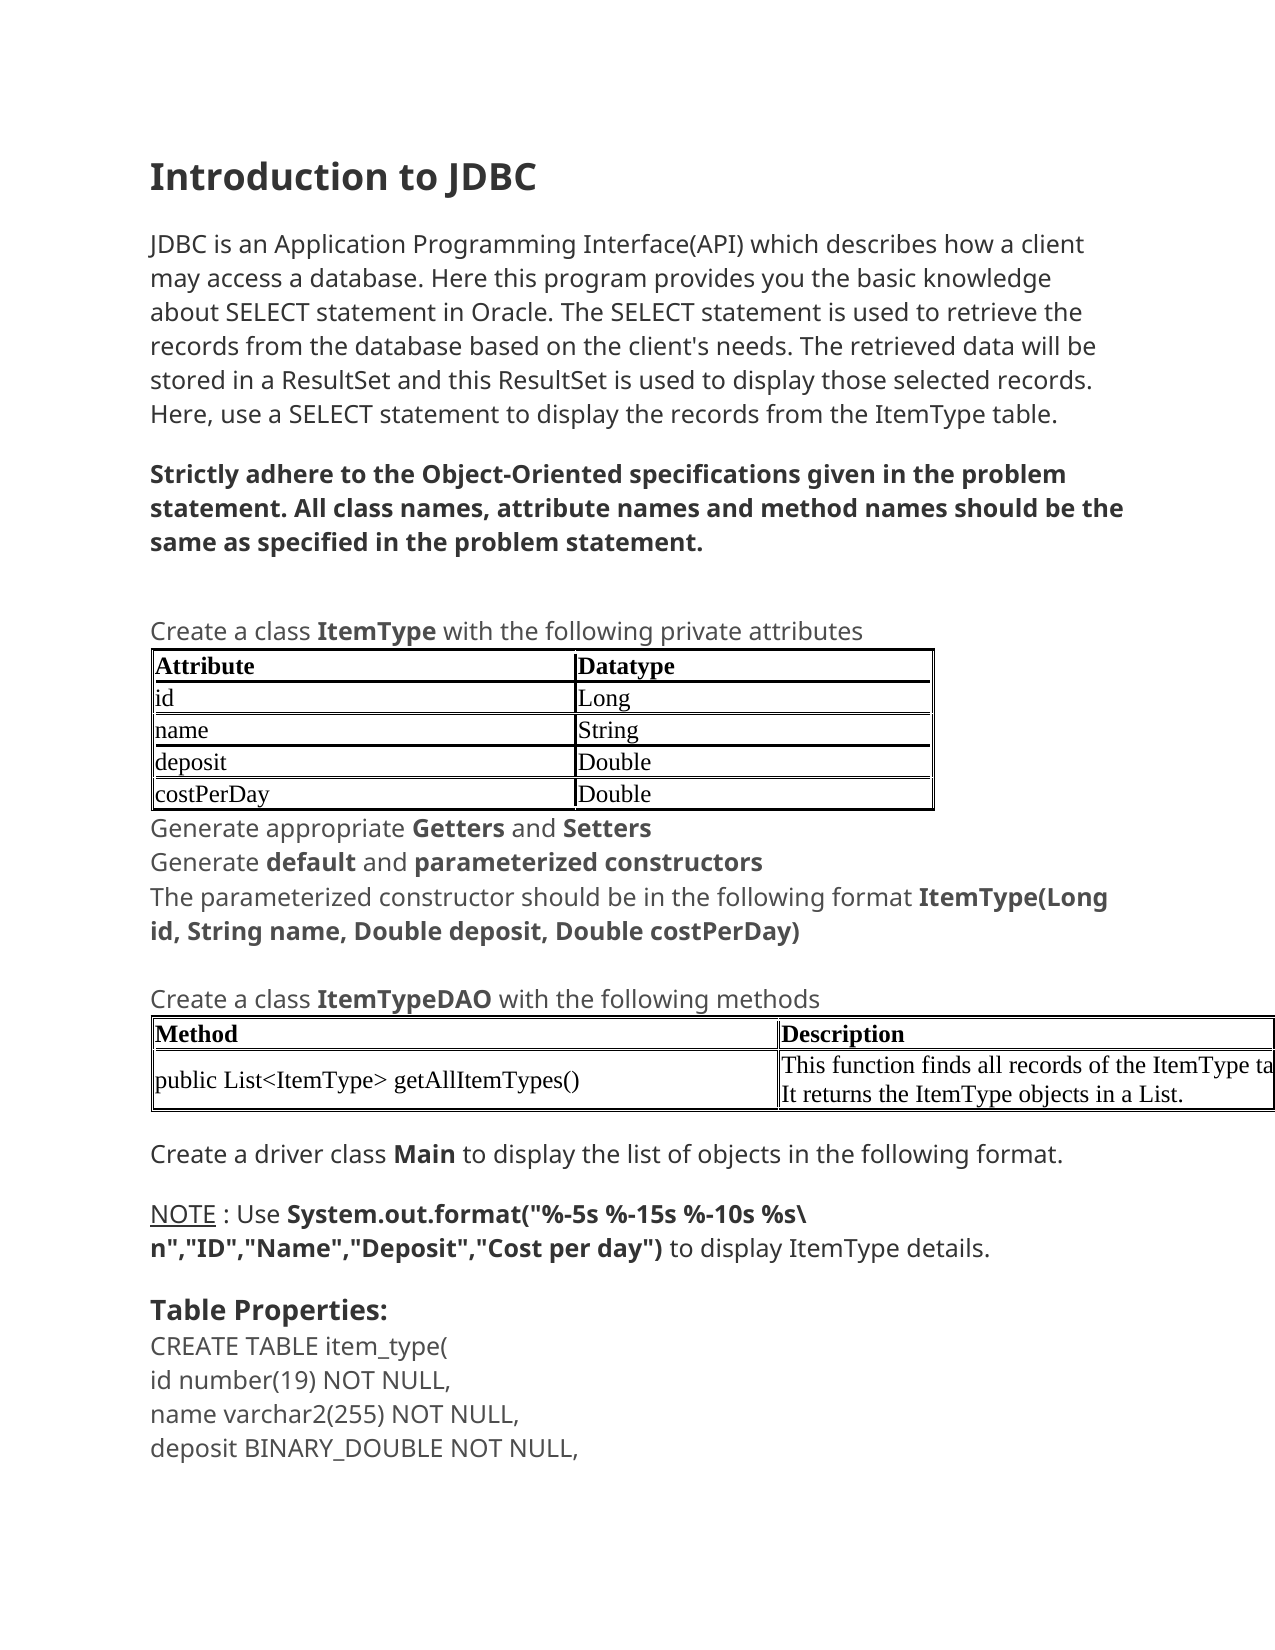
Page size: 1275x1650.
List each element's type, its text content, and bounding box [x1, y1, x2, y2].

table_cell Double [577, 744, 932, 776]
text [150, 1328, 1125, 1465]
table_cell id [154, 680, 574, 712]
text Introduction to JDBC [150, 150, 1125, 227]
table_cell deposit [154, 744, 574, 776]
table_cell String [575, 712, 933, 744]
table_cell This function finds all records of the ItemType table. It returns the ItemType objects in a List. [779, 1048, 1274, 1108]
table_header Method [154, 1019, 779, 1047]
text NOTE : Use System.out.format("%-5s %-15s %-10s %s\n","ID","Name","Deposit","Cost per day") to display ItemType details. Table Properties: [150, 1196, 1125, 1328]
text Create a driver class Main to display the list of objects in the following format. [150, 1112, 1125, 1171]
table_header Description [779, 1019, 1273, 1047]
table_cell public List<ItemType> getAllItemTypes() [154, 1048, 779, 1108]
text Strictly adhere to the Object-Oriented specifications given in the problem statement. All class names, attribute names and method names should be the same as specified in the problem statement. [150, 431, 1125, 584]
table_cell Double [575, 776, 933, 808]
table_header Attribute [154, 651, 575, 680]
table_header Datatype [575, 651, 932, 680]
text JDBC is an Application Programming Interface(API) which describes how a client may access a database. Here this program provides you the basic knowledge about SELECT statement in Oracle. The SELECT statement is used to retrieve the records from the database based on the client's needs. The retrieved data will be stored in a ResultSet and this ResultSet is used to display those selected records. Here, use a SELECT statement to display the records from the ItemType table. [150, 227, 1125, 431]
text Generate appropriate Getters and Setters Generate default and parameterized constructors The parameterized constructor should be in the following format ItemType(Long id, String name, Double deposit, Double costPerDay) Create a class ItemTypeDAO with the following methods [150, 811, 1125, 1015]
table_cell name [152, 712, 575, 744]
table_cell costPerDay [152, 776, 575, 808]
table_cell Long [577, 680, 932, 712]
text Create a class ItemType with the following private attributes [150, 584, 1125, 648]
